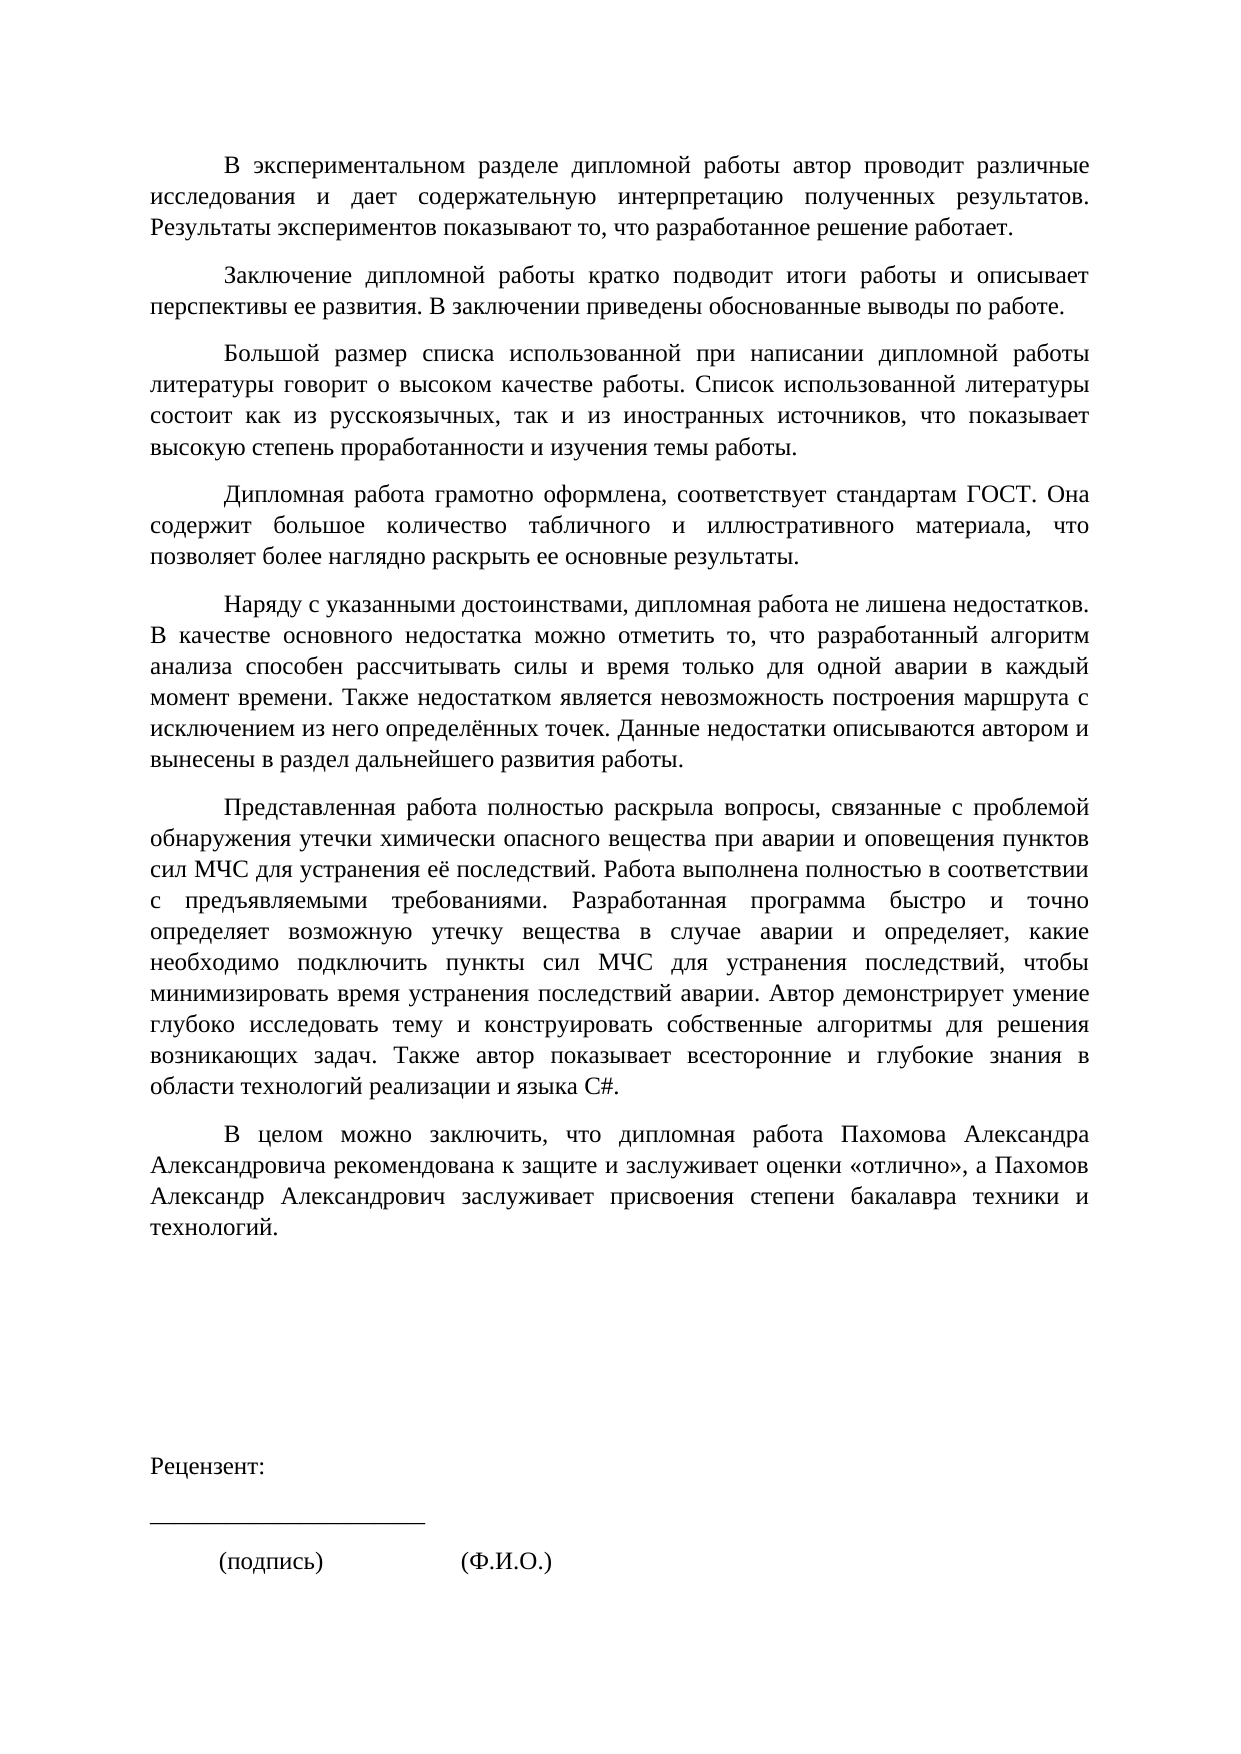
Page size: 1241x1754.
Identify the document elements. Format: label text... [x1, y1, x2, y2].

text Большой размер списка использованной при написании дипломной работы литературы говорит о высоком качестве работы. Список использованной литературы состоит как из русскоязычных, так и из иностранных источников, что показывает высокую степень проработанности и изучения темы работы. [150, 338, 1090, 460]
text В целом можно заключить, что дипломная работа Пахомова Александра Александровича рекомендована к защите и заслуживает оценки «отлично», а Пахомов Александр Александрович заслуживает присвоения степени бакалавра техники и технологий. [150, 1119, 1090, 1241]
text Представленная работа полностью раскрыла вопросы, связанные с проблемой обнаружения утечки химически опасного вещества при аварии и оповещения пунктов сил МЧС для устранения её последствий. Работа выполнена полностью в соответствии с предъявляемыми требованиями. Разработанная программа быстро и точно определяет возможную утечку вещества в случае аварии и определяет, какие необходимо подключить пункты сил МЧС для устранения последствий, чтобы минимизировать время устранения последствий аварии. Автор демонстрирует умение глубоко исследовать тему и конструировать собственные алгоритмы для решения возникающих задач. Также автор показывает всесторонние и глубокие знания в области технологий реализации и языка C#. [150, 792, 1090, 1100]
text (подпись) (Ф.И.О.) [150, 1546, 1090, 1575]
text Наряду с указанными достоинствами, дипломная работа не лишена недостатков. В качестве основного недостатка можно отметить то, что разработанный алгоритм анализа способен рассчитывать силы и время только для одной аварии в каждый момент времени. Также недостатком является невозможность построения маршрута с исключением из него определённых точек. Данные недостатки описываются автором и вынесены в раздел дальнейшего развития работы. [150, 589, 1090, 773]
text ______________________ [150, 1498, 1090, 1527]
text В экспериментальном разделе дипломной работы автор проводит различные исследования и дает содержательную интерпретацию полученных результатов. Результаты экспериментов показывают то, что разработанное решение работает. [150, 150, 1090, 241]
text Заключение дипломной работы кратко подводит итоги работы и описывает перспективы ее развития. В заключении приведены обоснованные выводы по работе. [150, 260, 1090, 319]
text Рецензент: [150, 1451, 1090, 1479]
text Дипломная работа грамотно оформлена, соответствует стандартам ГОСТ. Она содержит большое количество табличного и иллюстративного материала, что позволяет более наглядно раскрыть ее основные результаты. [150, 479, 1090, 570]
